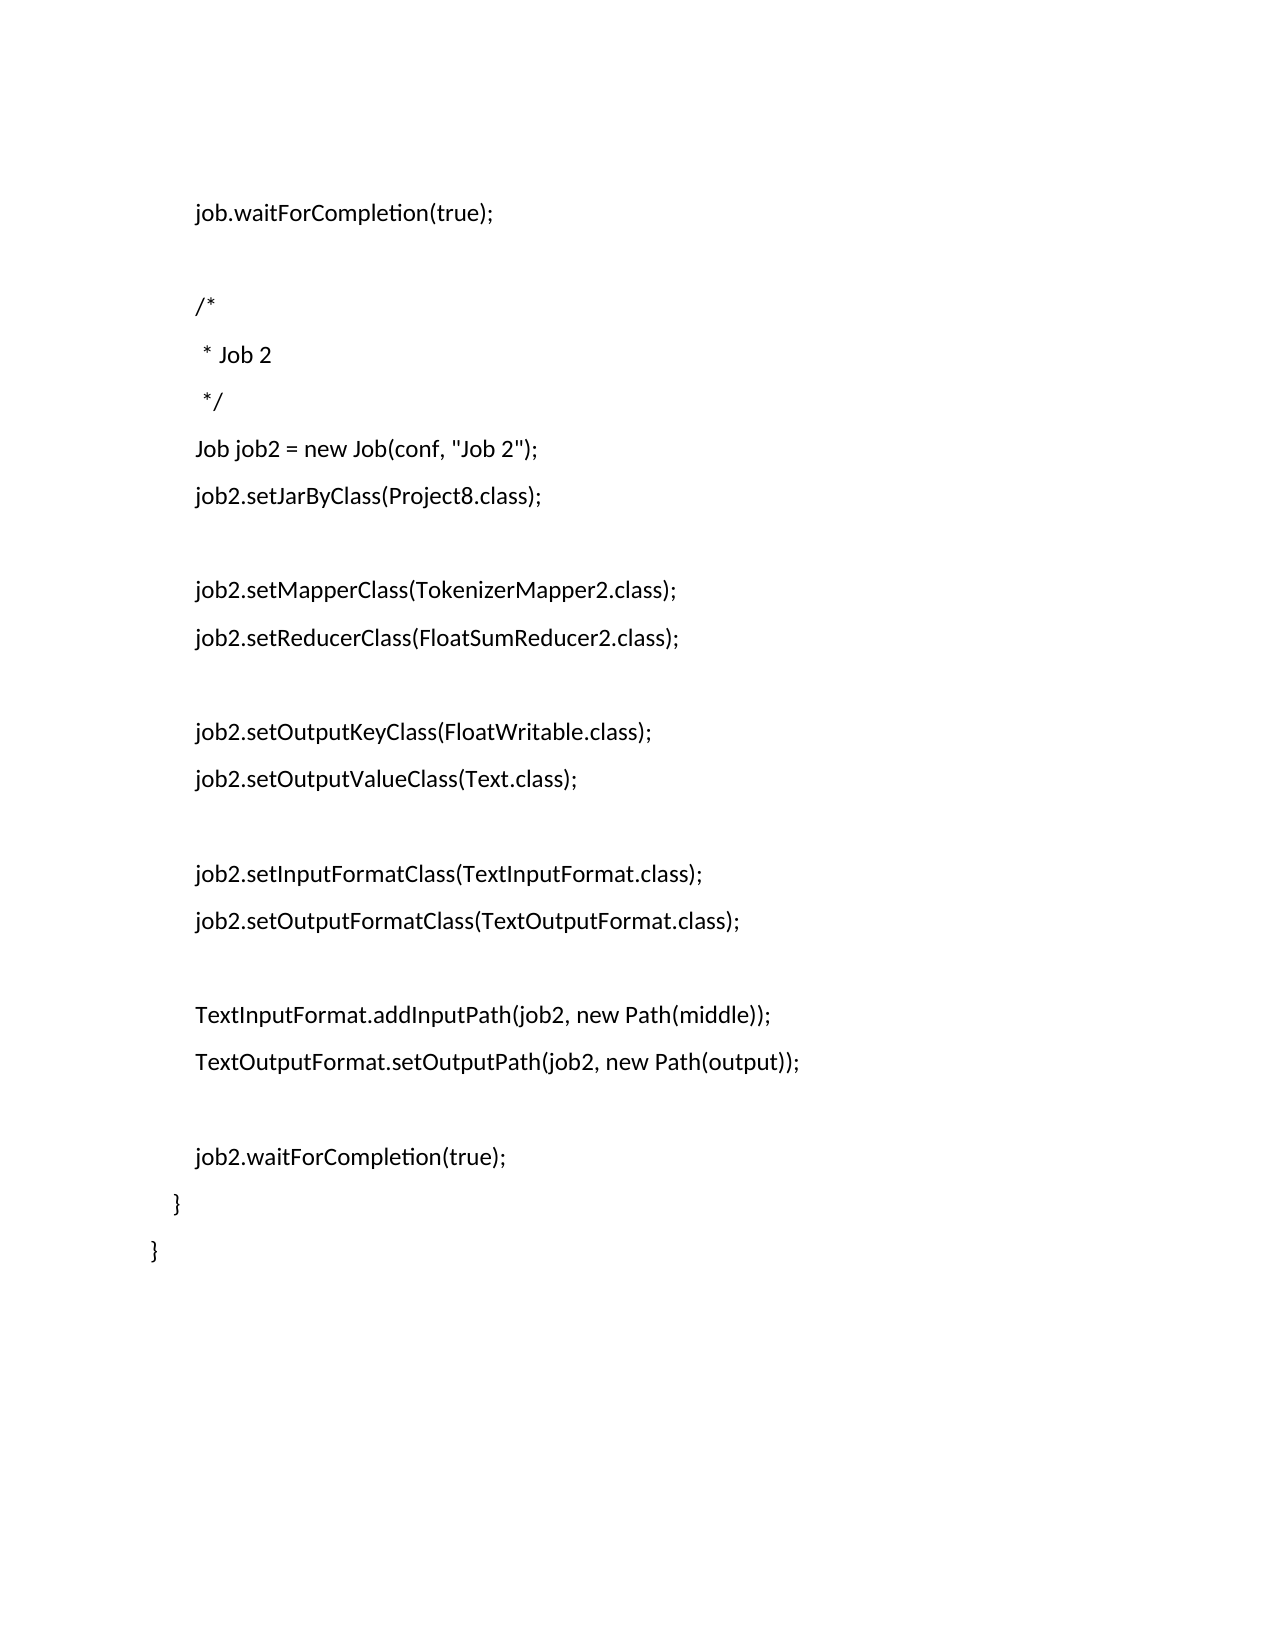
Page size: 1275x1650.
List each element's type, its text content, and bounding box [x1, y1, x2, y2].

text job2.setReducerClass(FloatSumReducer2.class); [150, 622, 1125, 652]
text job2.waitForCompletion(true); [150, 1141, 1125, 1171]
text job2.setOutputFormatClass(TextOutputFormat.class); [150, 905, 1125, 936]
text job2.setOutputValueClass(Text.class); [150, 763, 1125, 794]
text job2.setMapperClass(TokenizerMapper2.class); [150, 575, 1125, 605]
text } [150, 1188, 1125, 1219]
text Job job2 = new Job(conf, "Job 2"); [150, 433, 1125, 464]
text job2.setJarByClass(Project8.class); [150, 480, 1125, 511]
text job2.setInputFormatClass(TextInputFormat.class); [150, 858, 1125, 888]
text job2.setOutputKeyClass(FloatWritable.class); [150, 716, 1125, 747]
text * Job 2 [150, 339, 1125, 369]
text /* [150, 292, 1125, 322]
text job.waitForCompletion(true); [150, 197, 1125, 228]
text } [150, 1235, 1125, 1266]
text TextOutputFormat.setOutputPath(job2, new Path(output)); [150, 1047, 1125, 1077]
text TextInputFormat.addInputPath(job2, new Path(middle)); [150, 999, 1125, 1030]
text */ [150, 386, 1125, 416]
